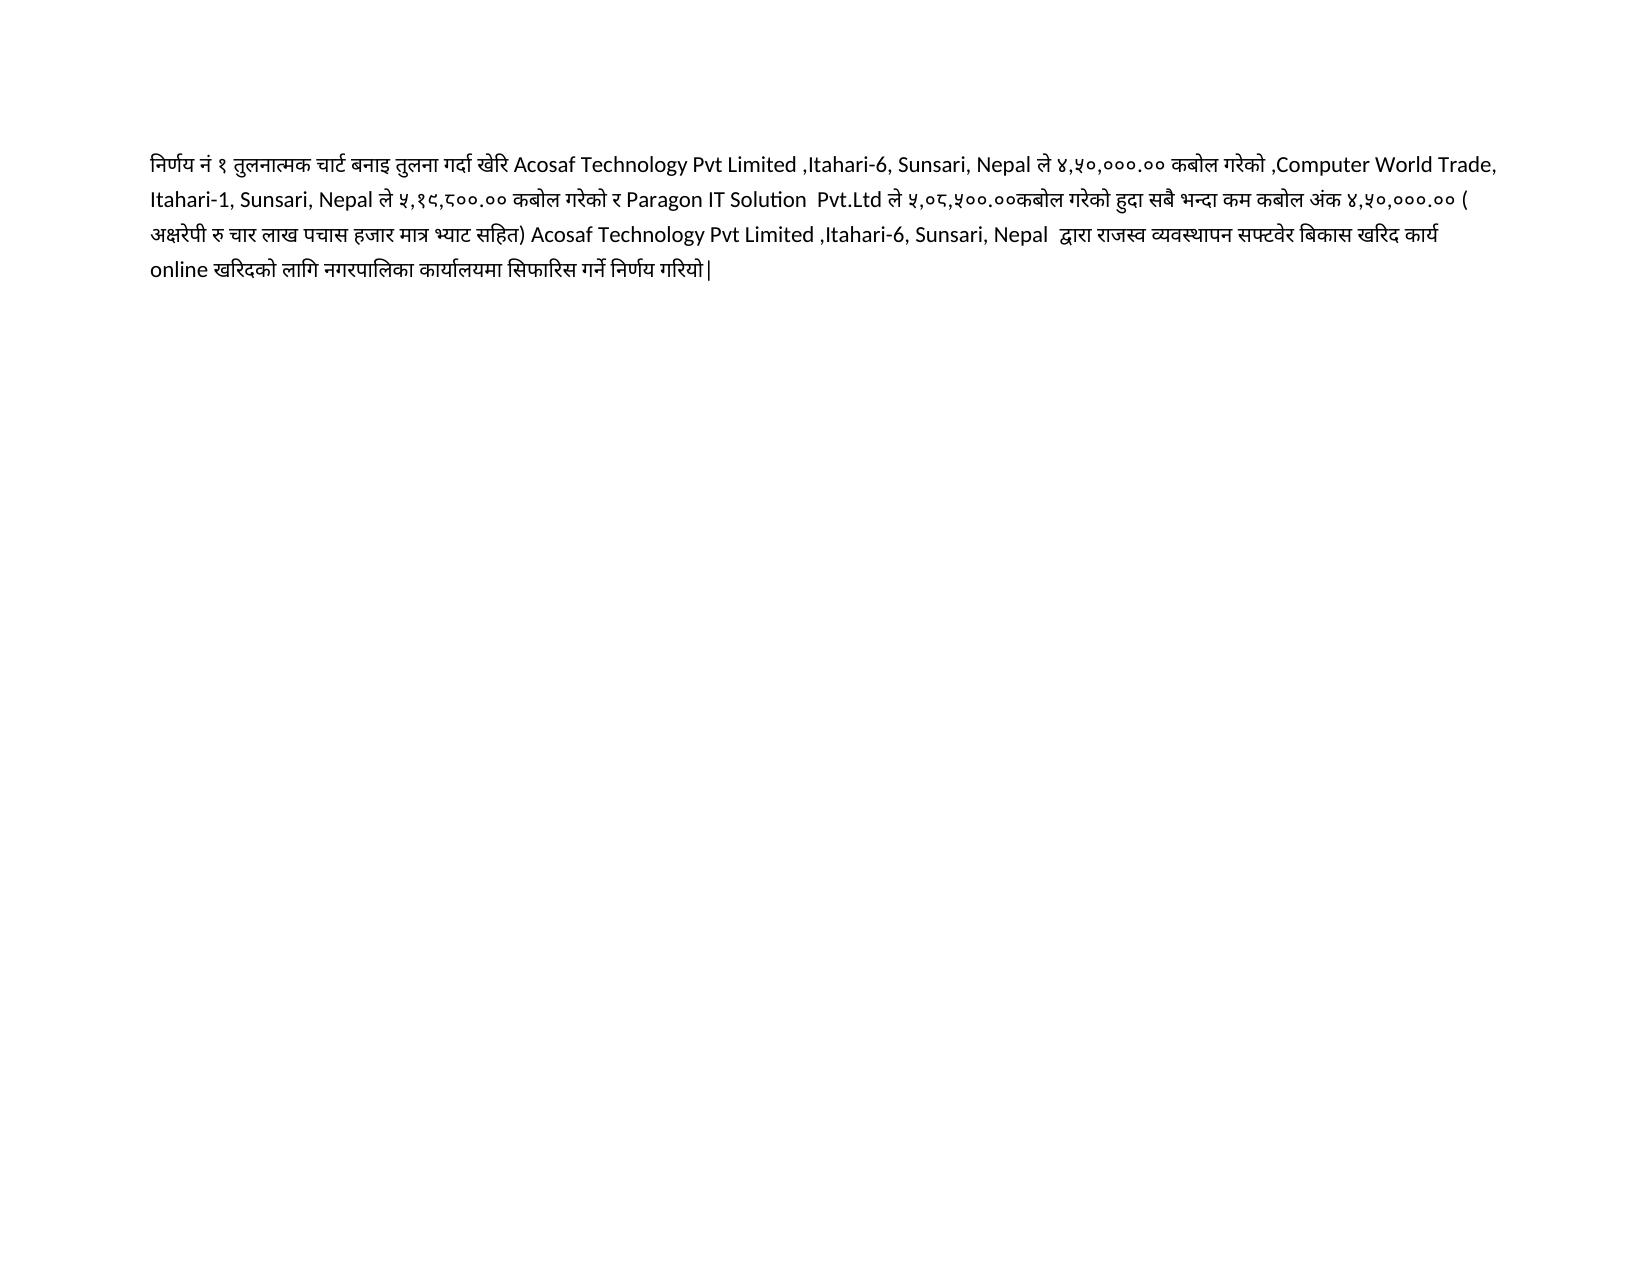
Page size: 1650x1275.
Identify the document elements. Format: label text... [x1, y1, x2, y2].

text निर्णय नं १ तुलनात्मक चार्ट बनाइ तुलना गर्दा खेरि Acosaf Technology Pvt Limited ,Itahari-6, Sunsari, Nepal ले ४,५०,०००.०० कबोल गरेको ,Computer World Trade, Itahari-1, Sunsari, Nepal ले ५,१९,८००.०० कबोल गरेको र Paragon IT Solution Pvt.Ltd ले ५,०८,५००.००कबोल गरेको हुदा सबै भन्दा कम कबोल अंक ४,५०,०००.०० ( अक्षरेपी रु चार लाख पचास हजार मात्र भ्याट सहित) Acosaf Technology Pvt Limited ,Itahari-6, Sunsari, Nepal द्वारा राजस्व व्यवस्थापन सफ्टवेर बिकास खरिद कार्य online खरिदको लागि नगरपालिका कार्यालयमा सिफारिस गर्ने निर्णय गरियो| [150, 150, 1500, 286]
